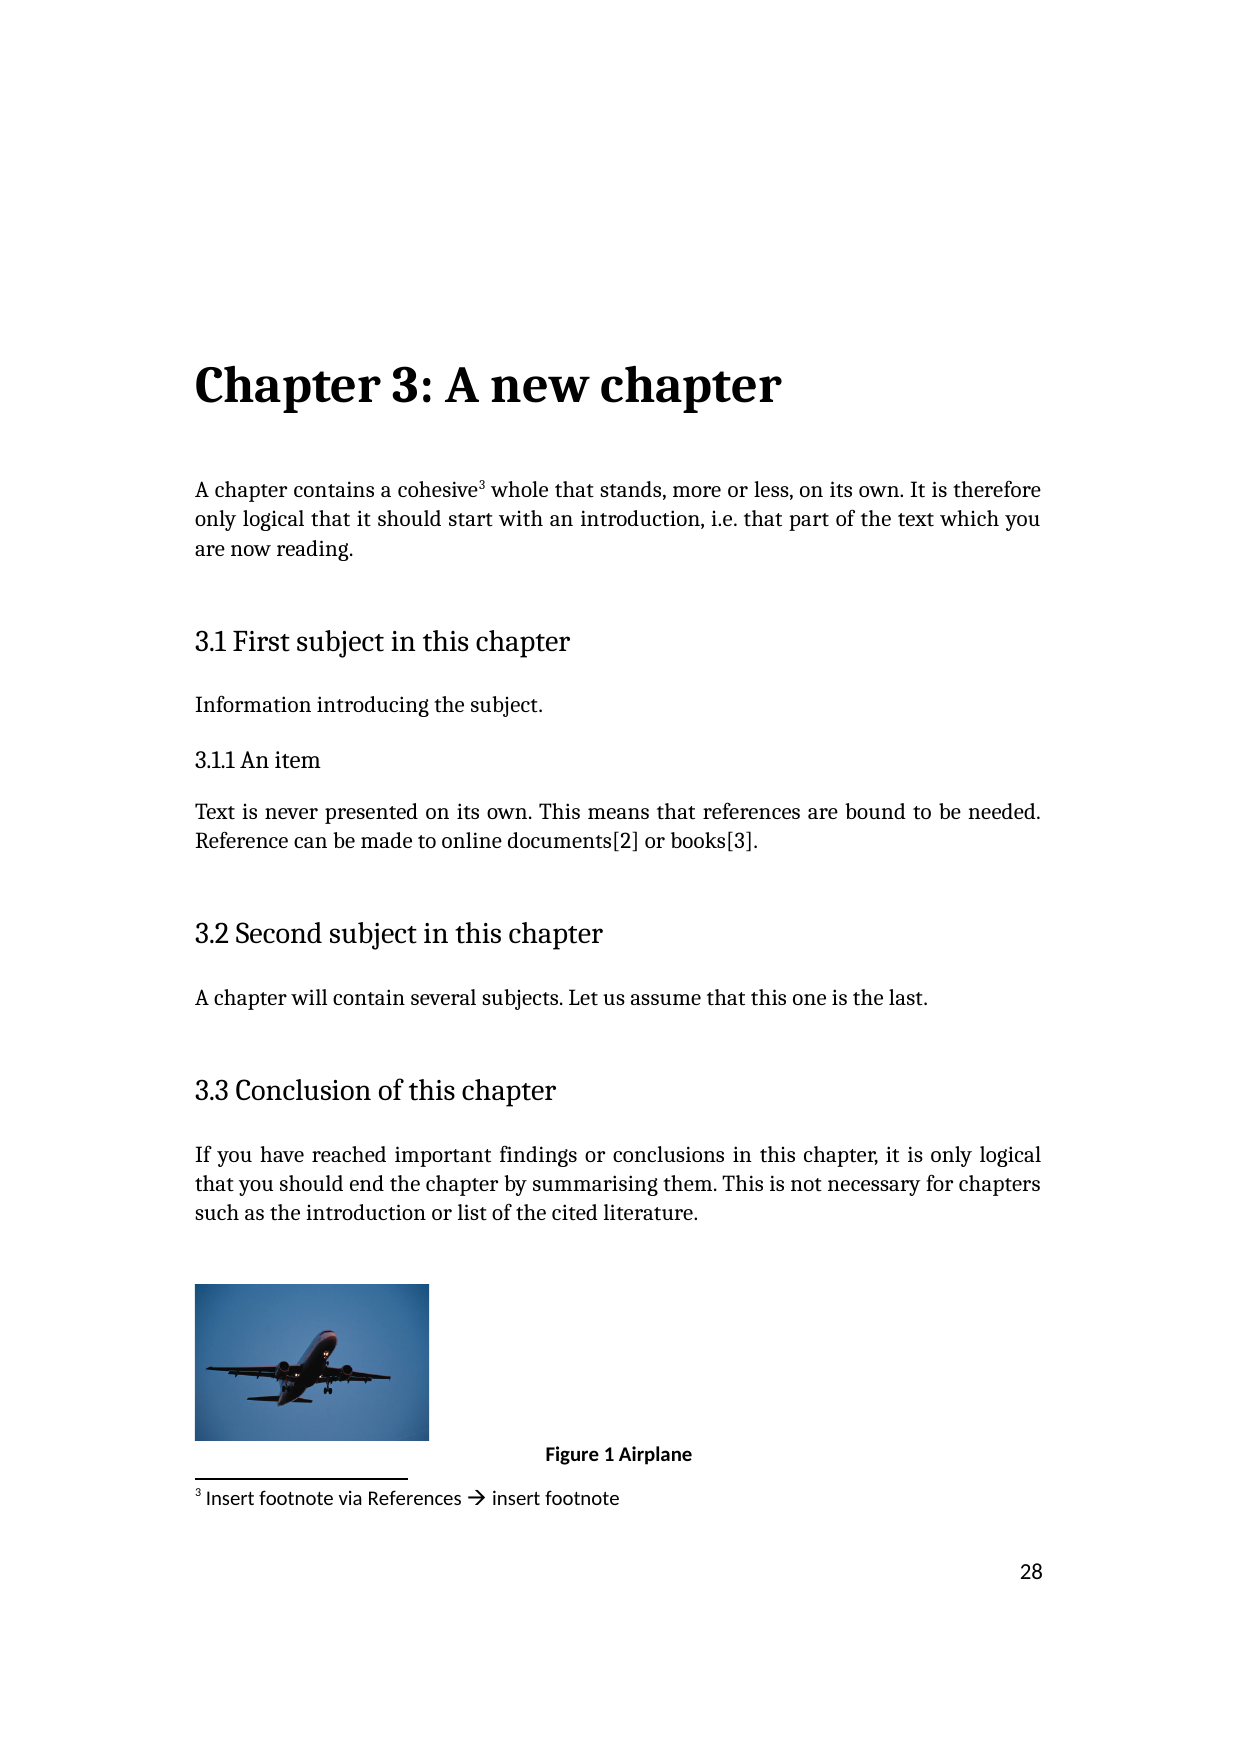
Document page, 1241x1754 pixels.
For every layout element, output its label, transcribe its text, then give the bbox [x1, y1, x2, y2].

text A chapter contains a cohesive whole that stands, more or less, on its own. It is therefore only logical that it should start with an introduction, i.e. that part of the text which you are now reading. [195, 474, 1043, 562]
text 3.3 Conclusion of this chapter [195, 1073, 1043, 1108]
text Text is never presented on its own. This means that references are bound to be needed. Reference can be made to online documents[2] or books[3]. [195, 796, 1043, 854]
text 3.1.1 An item [195, 746, 1043, 774]
text A chapter will contain several subjects. Let us assume that this one is the last. [195, 982, 1043, 1011]
text If you have reached important findings or conclusions in this chapter, it is only logical that you should end the chapter by summarising them. This is not necessary for chapters such as the introduction or list of the cited literature. [195, 1139, 1043, 1226]
text Chapter 3: A new chapter [195, 356, 1043, 416]
text Figure 1 Airplane [195, 1441, 1043, 1466]
text 3.2 Second subject in this chapter [195, 917, 1043, 951]
picture [194, 1284, 430, 1441]
text Information introducing the subject. [195, 689, 1043, 719]
text 3.1 First subject in this chapter [195, 624, 1043, 659]
